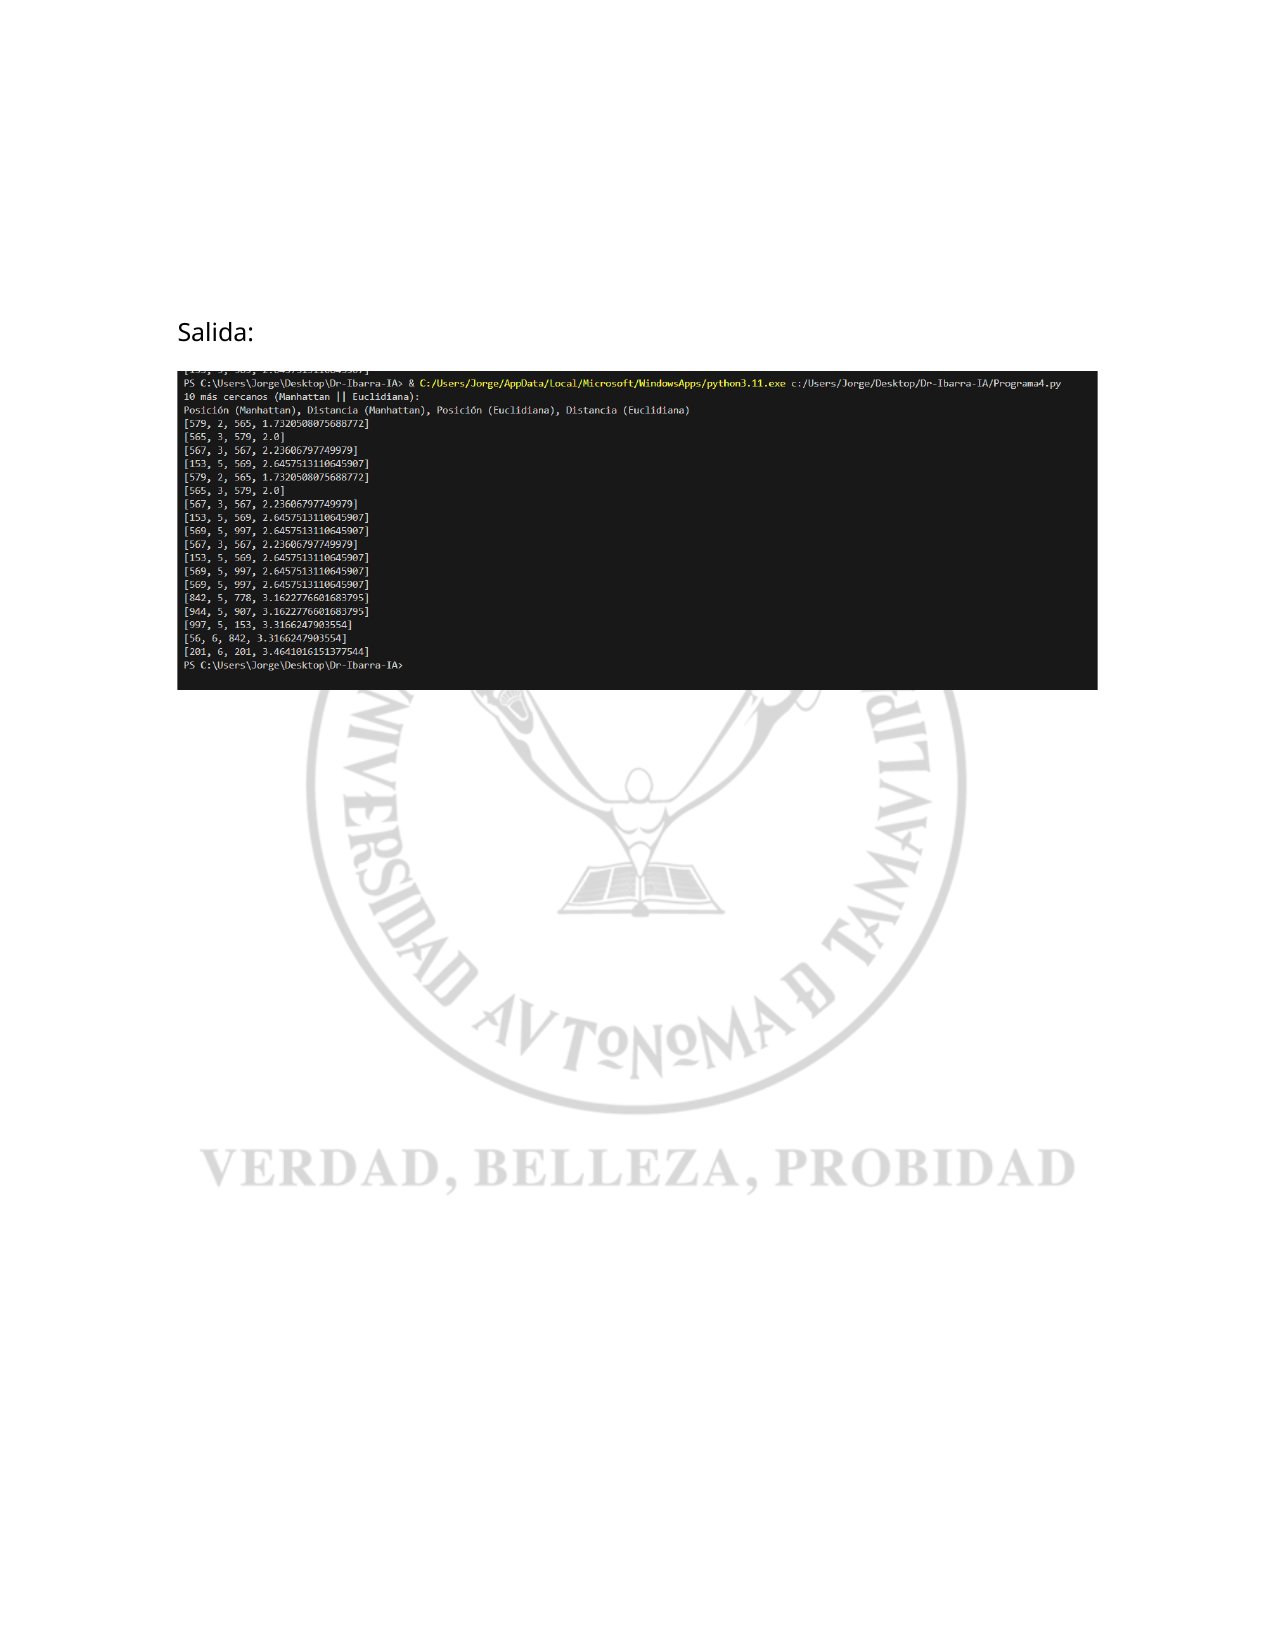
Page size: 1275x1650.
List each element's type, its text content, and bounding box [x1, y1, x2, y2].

picture [177, 371, 1098, 690]
text Salida: [177, 315, 1098, 349]
